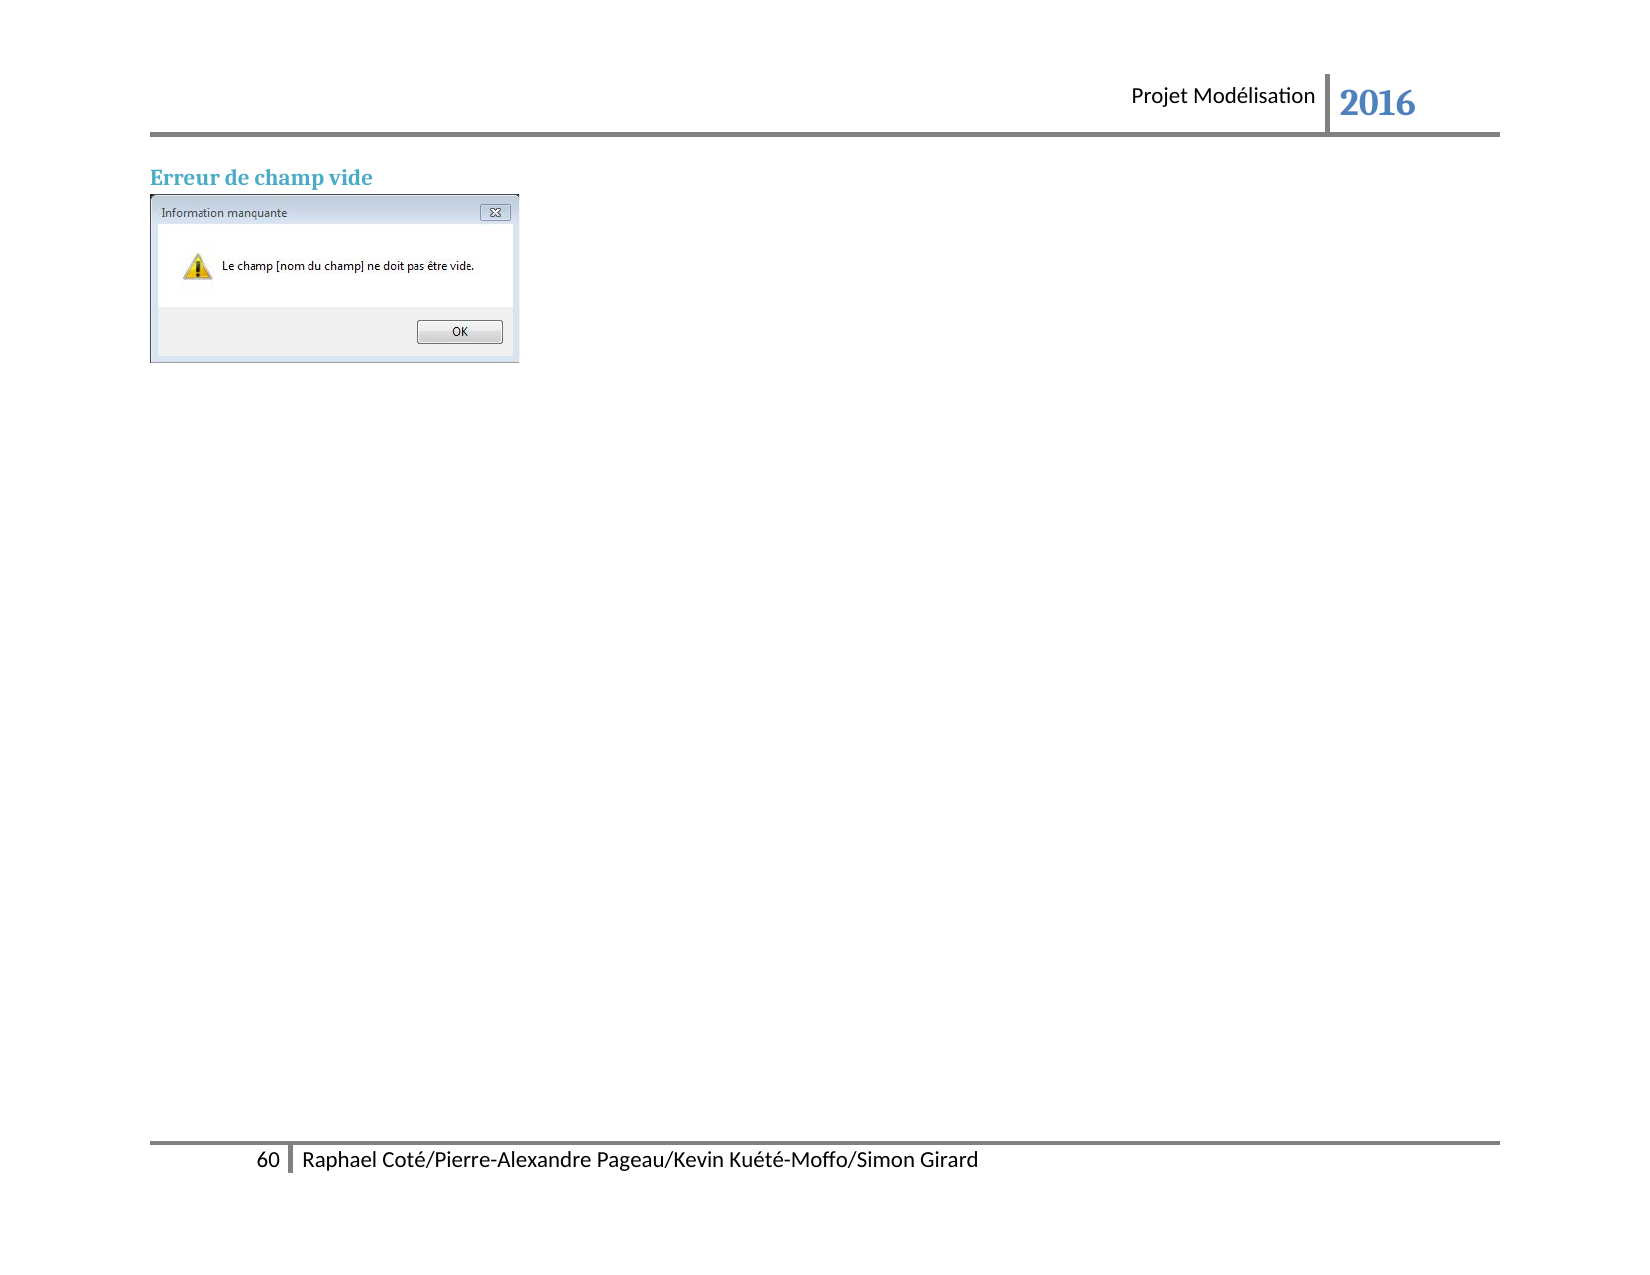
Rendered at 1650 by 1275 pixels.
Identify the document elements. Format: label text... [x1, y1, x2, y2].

subtitle Erreur de champ vide [150, 164, 1500, 191]
picture [150, 194, 520, 363]
